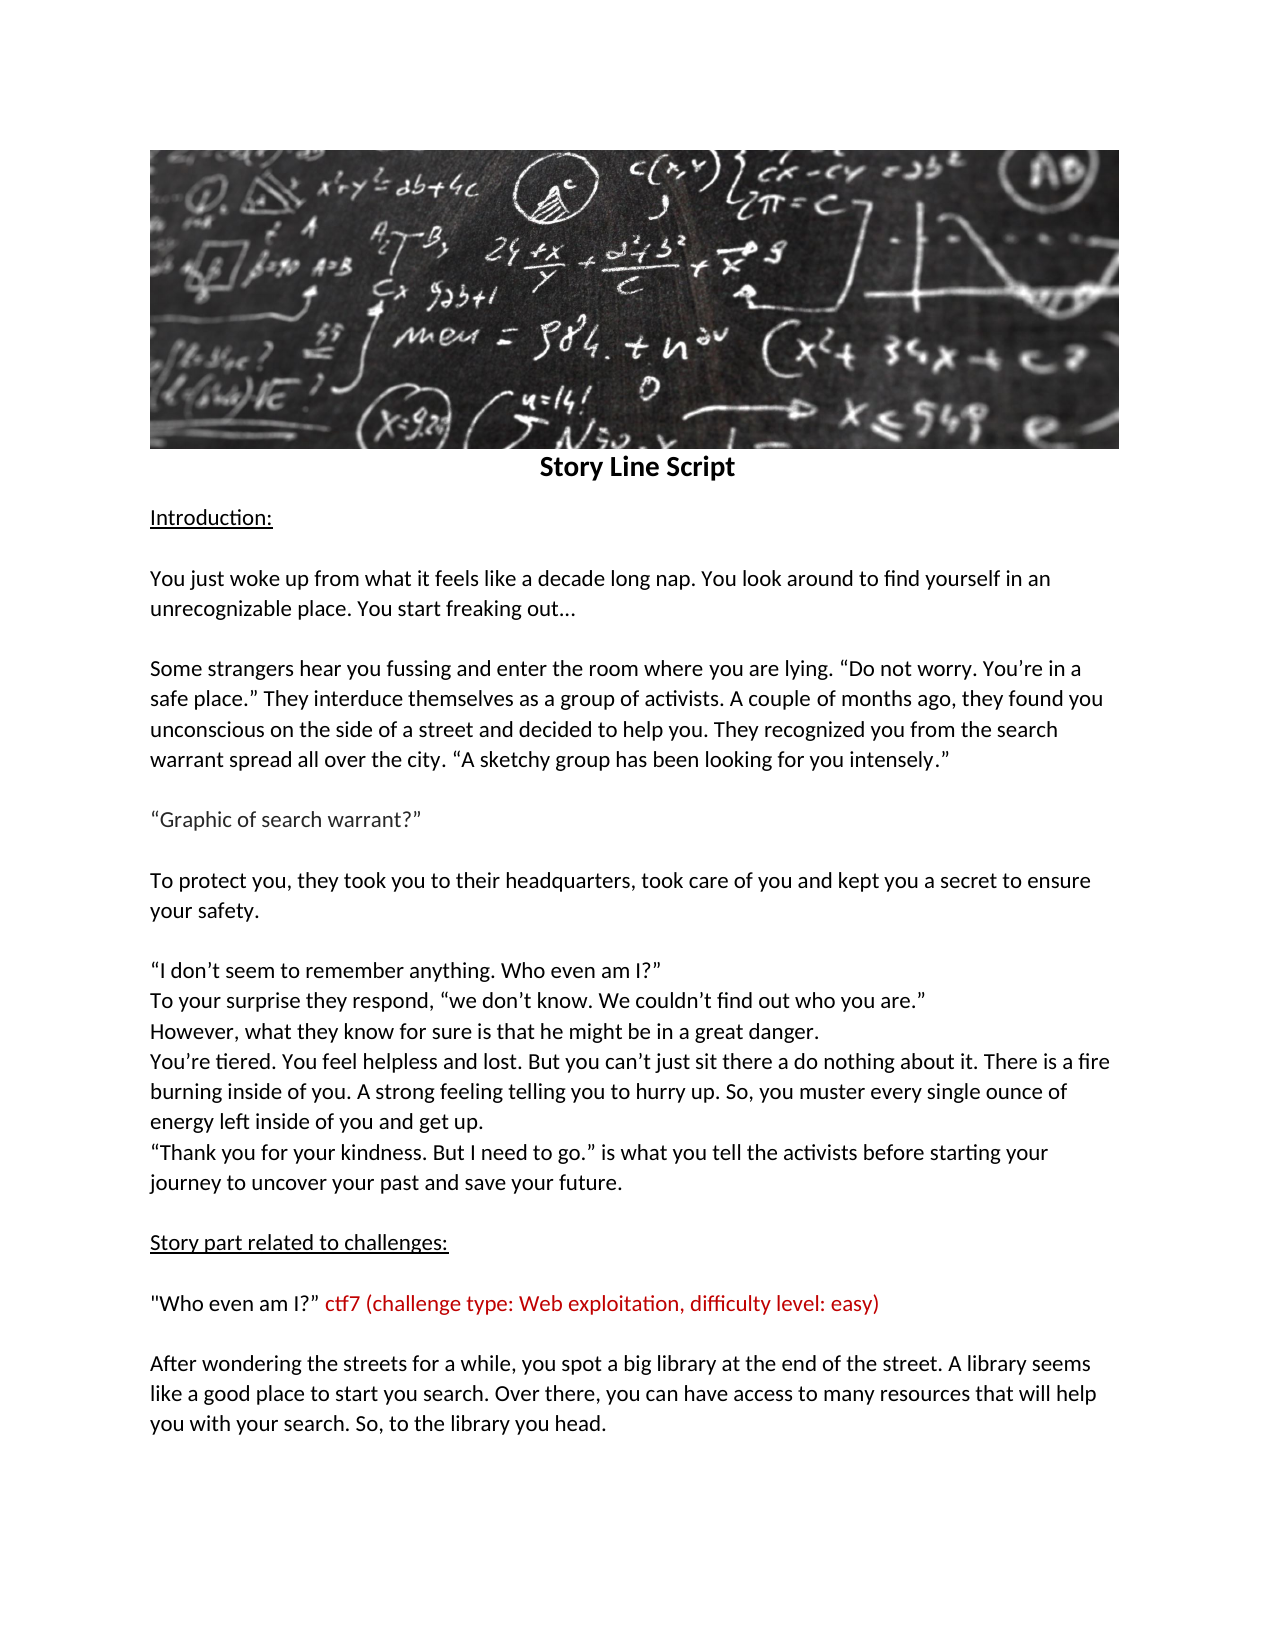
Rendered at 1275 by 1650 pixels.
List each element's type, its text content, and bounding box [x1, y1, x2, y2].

list Introduction: [150, 503, 1125, 531]
list However, what they know for sure is that he might be in a great danger. [150, 1017, 1125, 1045]
list Story part related to challenges: [150, 1228, 1125, 1256]
list "Who even am I?” ctf7 (challenge type: Web exploitation, difficulty level: easy) [150, 1289, 1125, 1317]
list You’re tiered. You feel helpless and lost. But you can’t just sit there a do nothing about it. There is a fire burning inside of you. A strong feeling telling you to hurry up. So, you muster every single ounce of energy left inside of you and get up. [150, 1047, 1125, 1135]
list To protect you, they took you to their headquarters, took care of you and kept you a secret to ensure your safety. [150, 866, 1125, 924]
list You just woke up from what it feels like a decade long nap. You look around to find yourself in an unrecognizable place. You start freaking out... [150, 564, 1125, 622]
list To your surprise they respond, “we don’t know. We couldn’t find out who you are.” [150, 987, 1125, 1014]
list After wondering the streets for a while, you spot a big library at the end of the street. A library seems like a good place to start you search. Over there, you can have access to many resources that will help you with your search. So, to the library you head. [150, 1349, 1125, 1437]
picture [150, 150, 1119, 449]
text Story Line Script [150, 448, 1125, 484]
list “Graphic of search warrant?” [150, 805, 1125, 833]
list “Thank you for your kindness. But I need to go.” is what you tell the activists before starting your journey to uncover your past and save your future. [150, 1138, 1125, 1196]
list “I don’t seem to remember anything. Who even am I?” [150, 956, 1125, 984]
list Some strangers hear you fussing and enter the room where you are lying. “Do not worry. You’re in a safe place.” They interduce themselves as a group of activists. A couple of months ago, they found you unconscious on the side of a street and decided to help you. They recognized you from the search warrant spread all over the city. “A sketchy group has been looking for you intensely.” [150, 654, 1125, 773]
